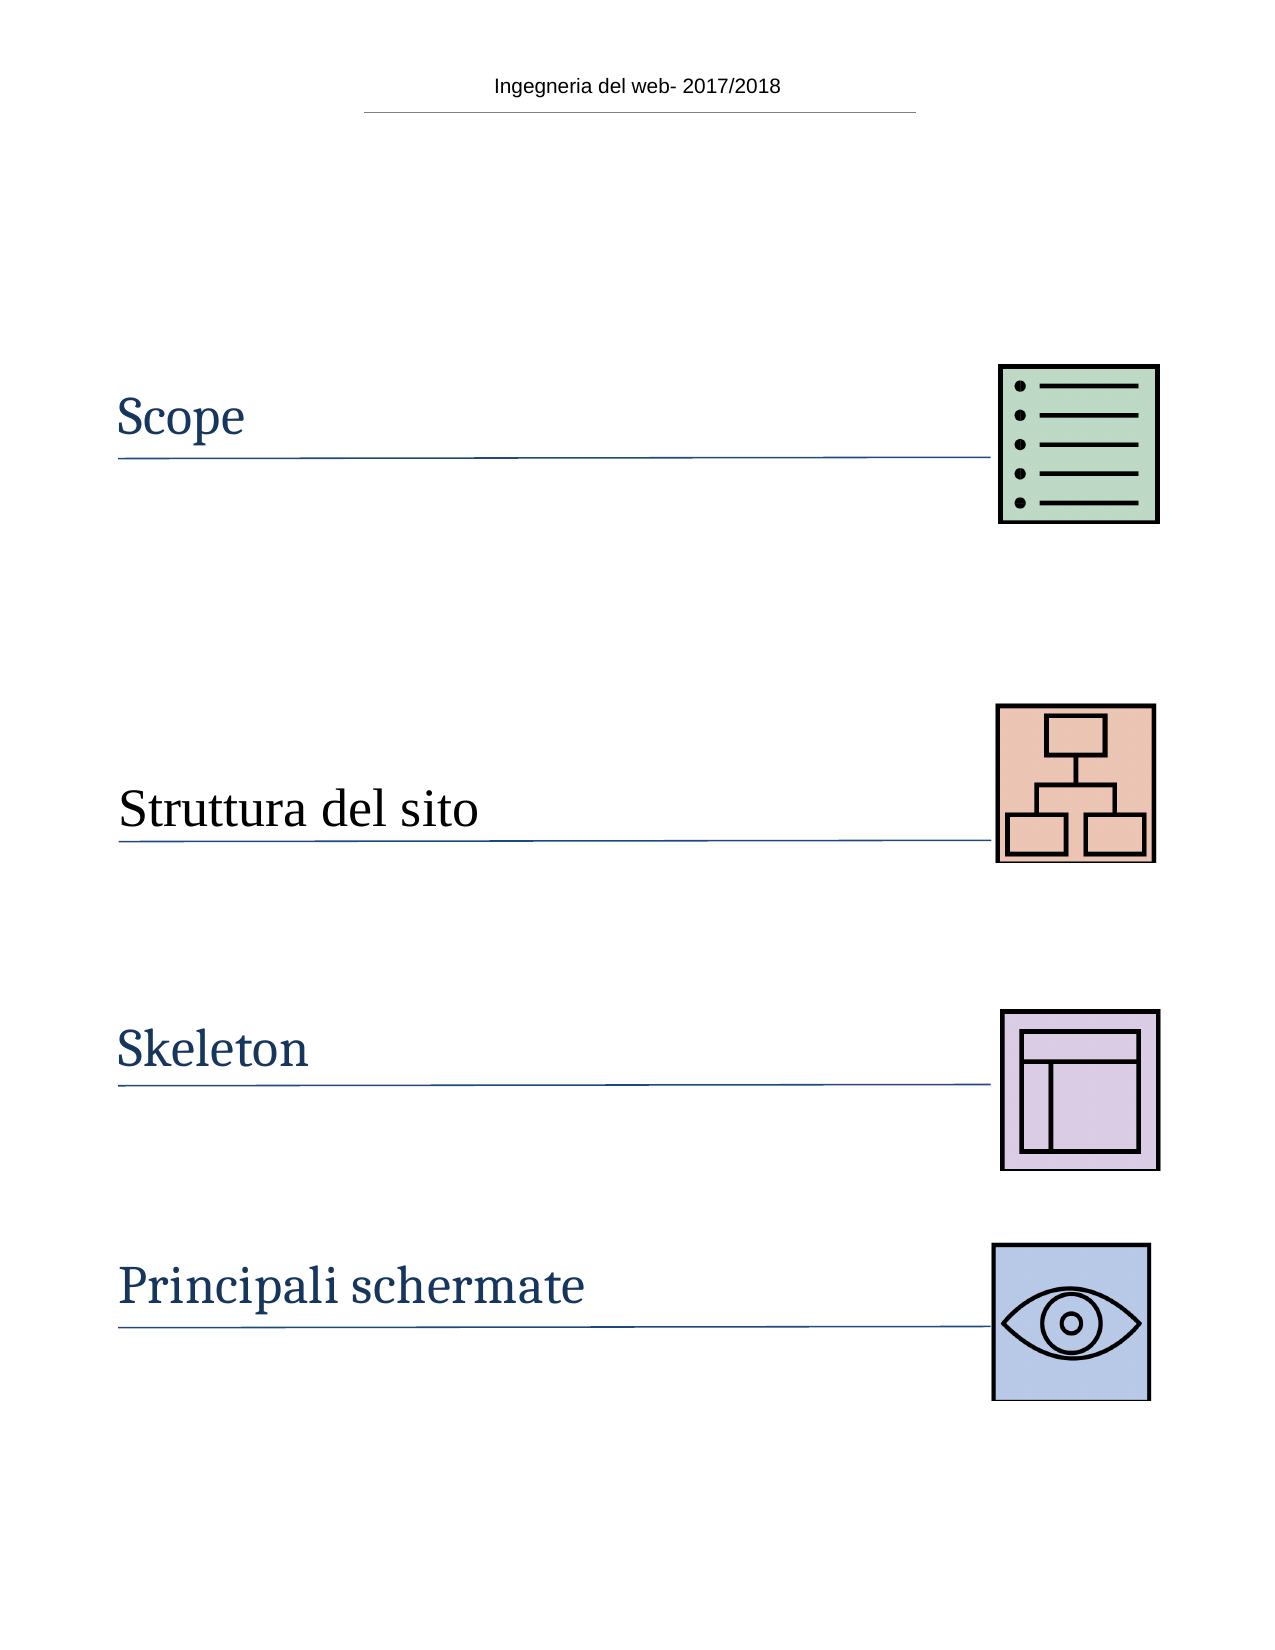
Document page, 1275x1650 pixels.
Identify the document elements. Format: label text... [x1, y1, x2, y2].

picture [994, 703, 1157, 863]
picture [990, 1241, 1153, 1401]
picture [999, 1008, 1162, 1171]
title Scope [118, 385, 997, 448]
title Principali schermate [118, 1255, 990, 1317]
text Struttura del sito [118, 776, 994, 838]
picture [997, 363, 1160, 524]
title Skeleton [118, 1018, 999, 1080]
